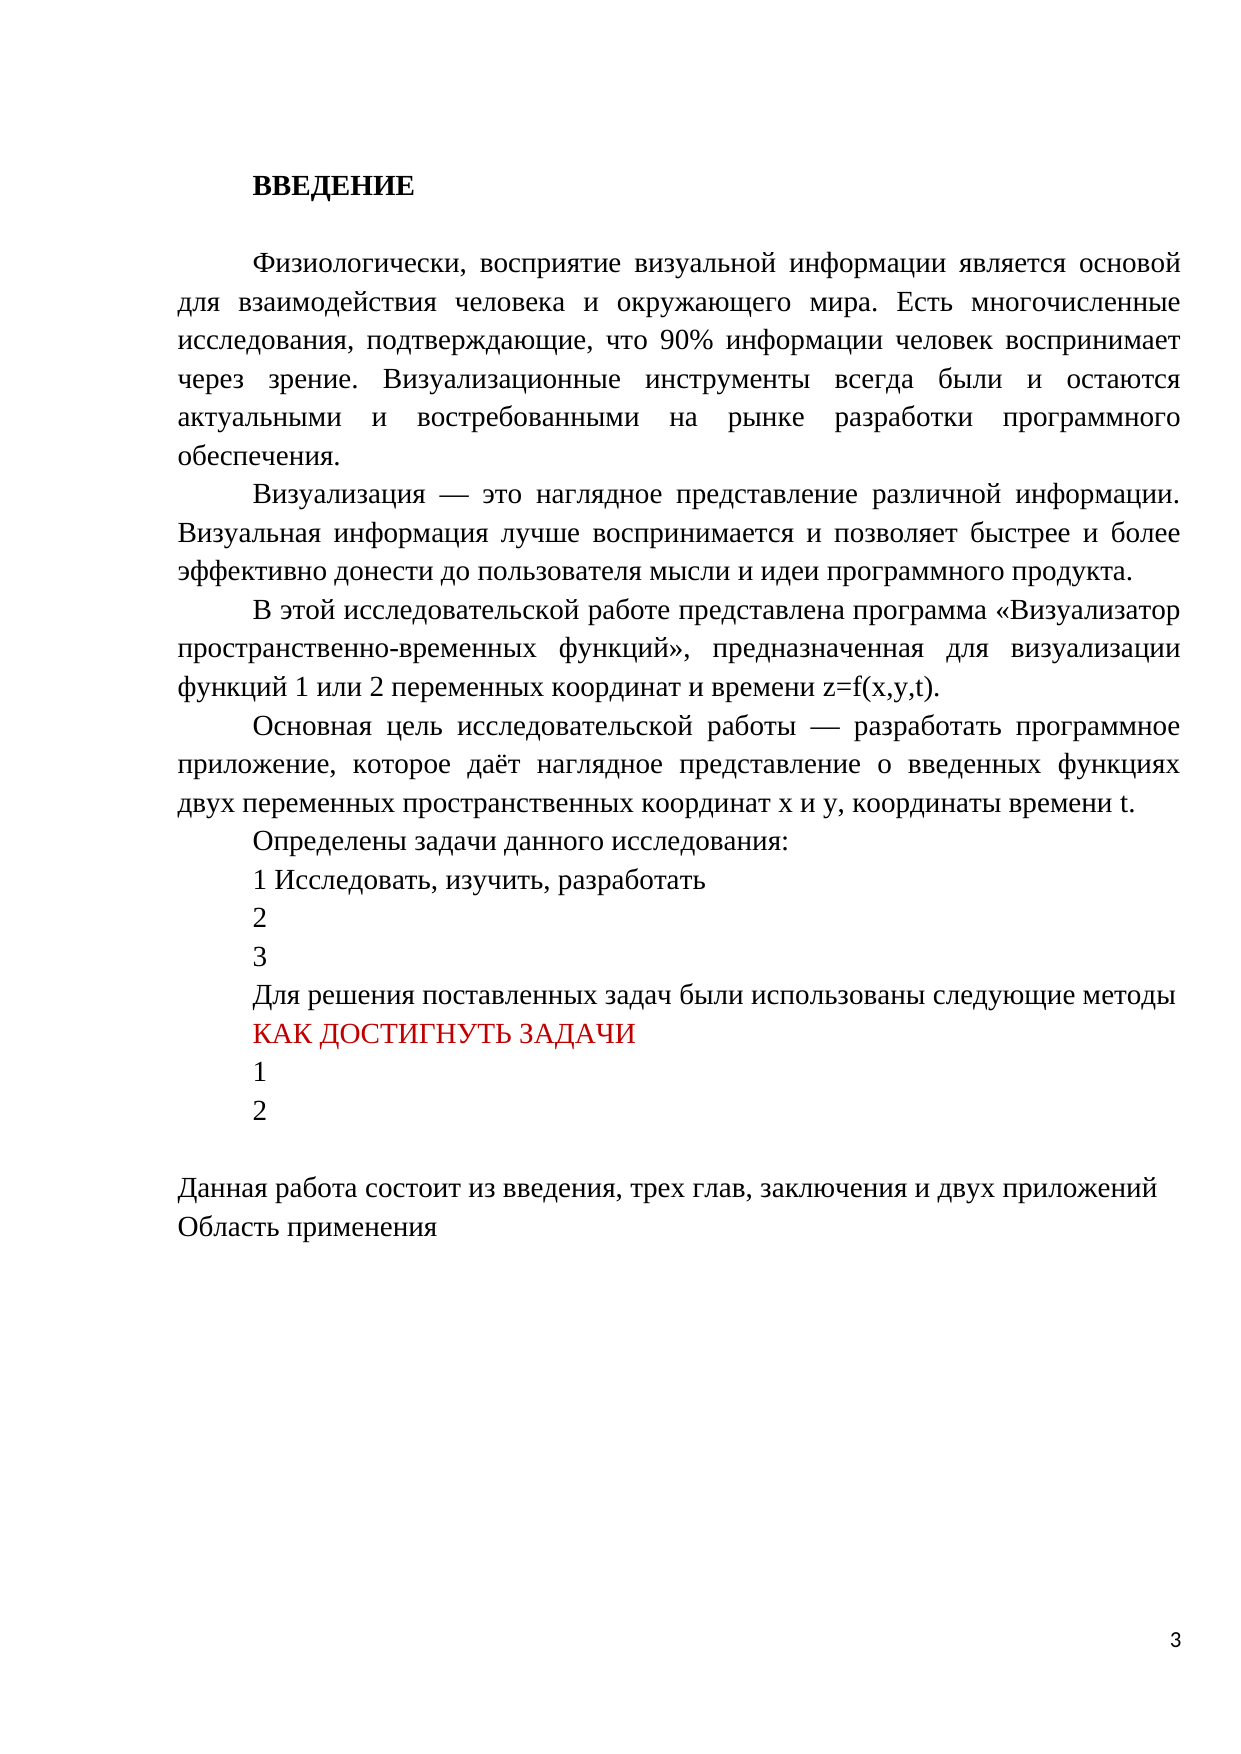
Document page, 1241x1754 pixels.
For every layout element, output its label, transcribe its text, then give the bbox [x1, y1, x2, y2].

text 2 [177, 1093, 1181, 1127]
text Данная работа состоит из введения, трех глав, заключения и двух приложений [177, 1170, 1181, 1204]
text 1 [177, 1054, 1181, 1088]
text 3 [177, 939, 1181, 972]
text Определены задачи данного исследования: [177, 823, 1181, 857]
text Область применения [177, 1209, 1181, 1242]
text Основная цель исследовательской работы — разработать программное приложение, которое даёт наглядное представление о введенных функциях двух переменных пространственных координат x и y, координаты времени t. [177, 708, 1181, 818]
subtitle ВВЕДЕНИЕ [177, 168, 1181, 202]
text Физиологически, восприятие визуальной информации является основой для взаимодействия человека и окружающего мира. Есть многочисленные исследования, подтверждающие, что 90% информации человек воспринимает через зрение. Визуализационные инструменты всегда были и остаются актуальными и востребованными на рынке разработки программного обеспечения. [177, 245, 1181, 471]
text Визуализация — это наглядное представление различной информации. Визуальная информация лучше воспринимается и позволяет быстрее и более эффективно донести до пользователя мысли и идеи программного продукта. [177, 476, 1181, 587]
text Для решения поставленных задач были использованы следующие методы [177, 977, 1181, 1011]
text КАК ДОСТИГНУТЬ ЗАДАЧИ [177, 1016, 1181, 1049]
text В этой исследовательской работе представлена программа «Визуализатор пространственно-временных функций», предназначенная для визуализации функций 1 или 2 переменных координат и времени z=f(x,y,t). [177, 592, 1181, 703]
text 2 [177, 900, 1181, 934]
text 1 Исследовать, изучить, разработать [177, 862, 1181, 895]
